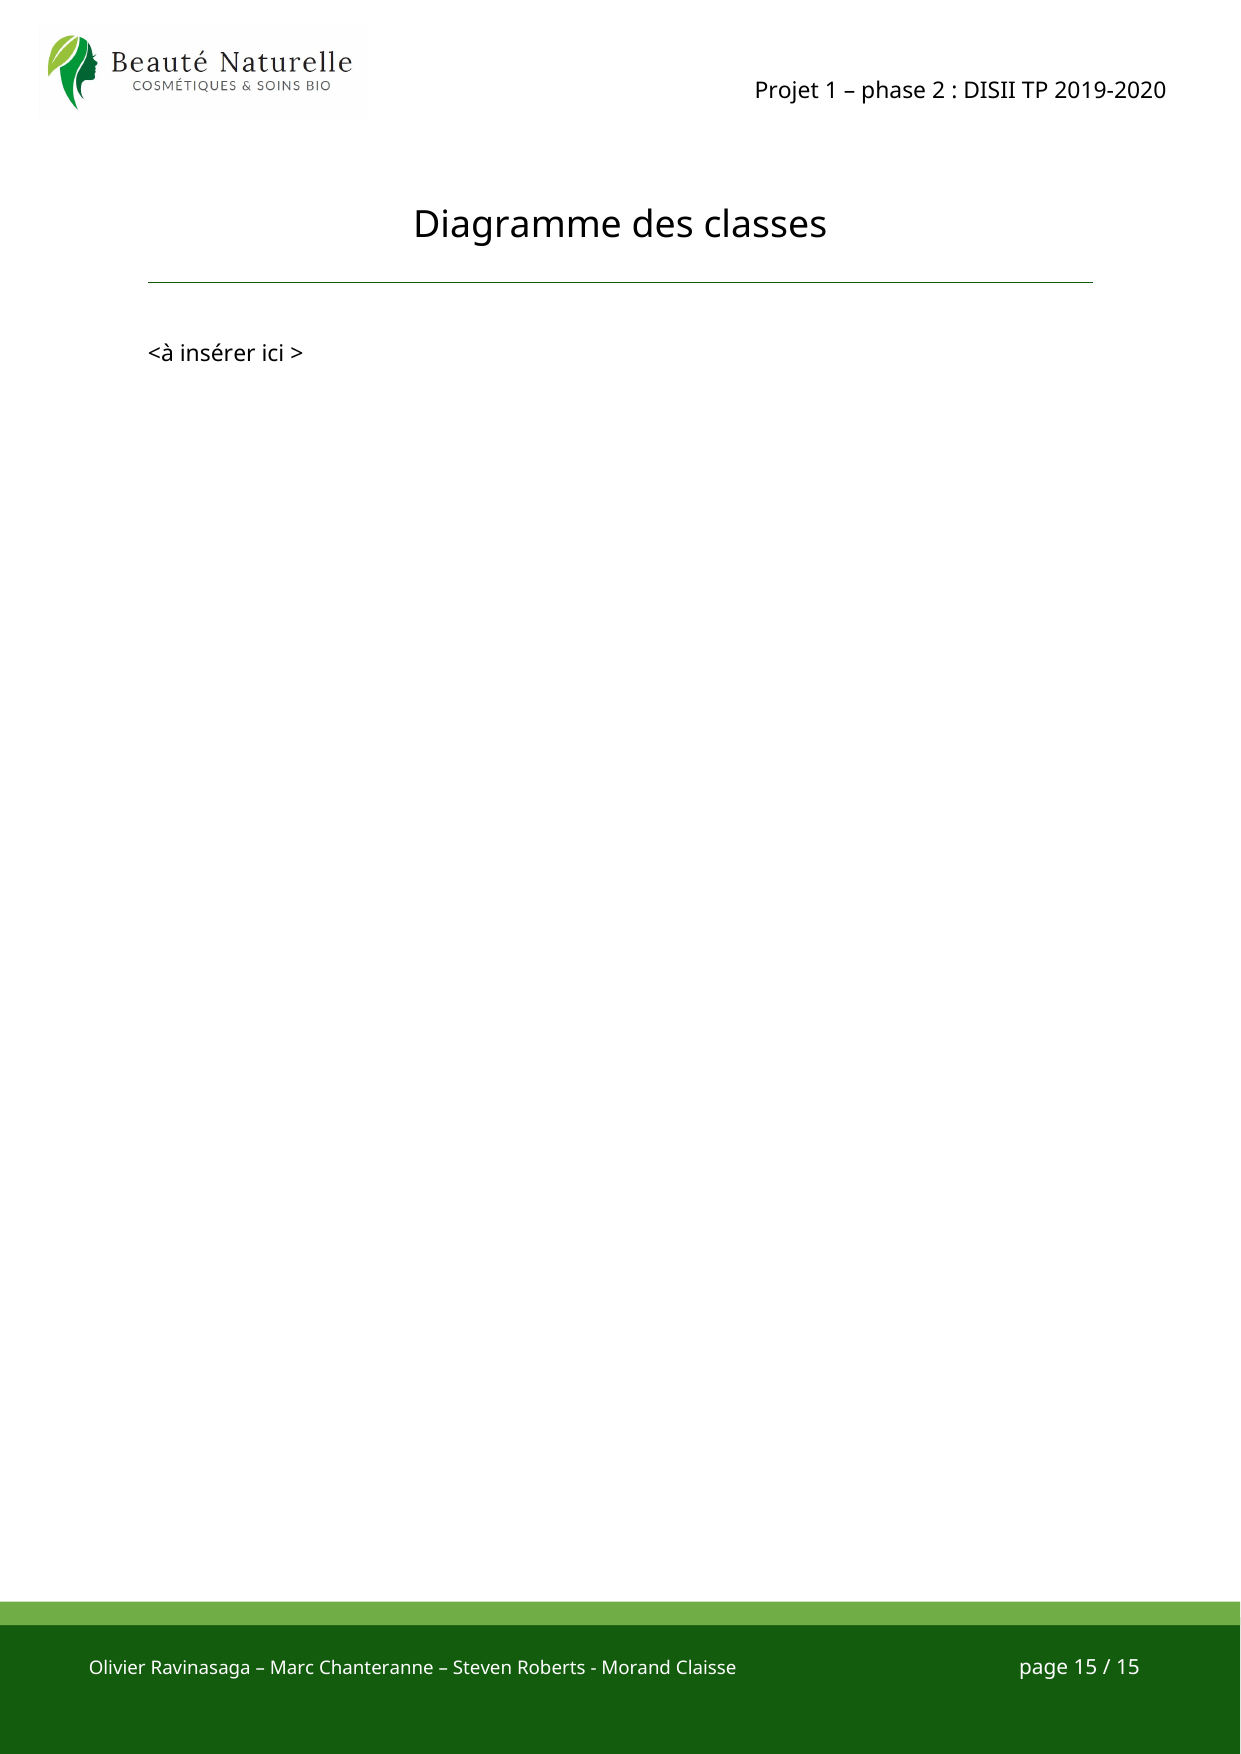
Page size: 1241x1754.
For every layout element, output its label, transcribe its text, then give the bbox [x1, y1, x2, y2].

text <à insérer ici > [148, 337, 1093, 368]
subtitle Diagramme des classes [148, 198, 1093, 282]
picture [39, 25, 366, 118]
